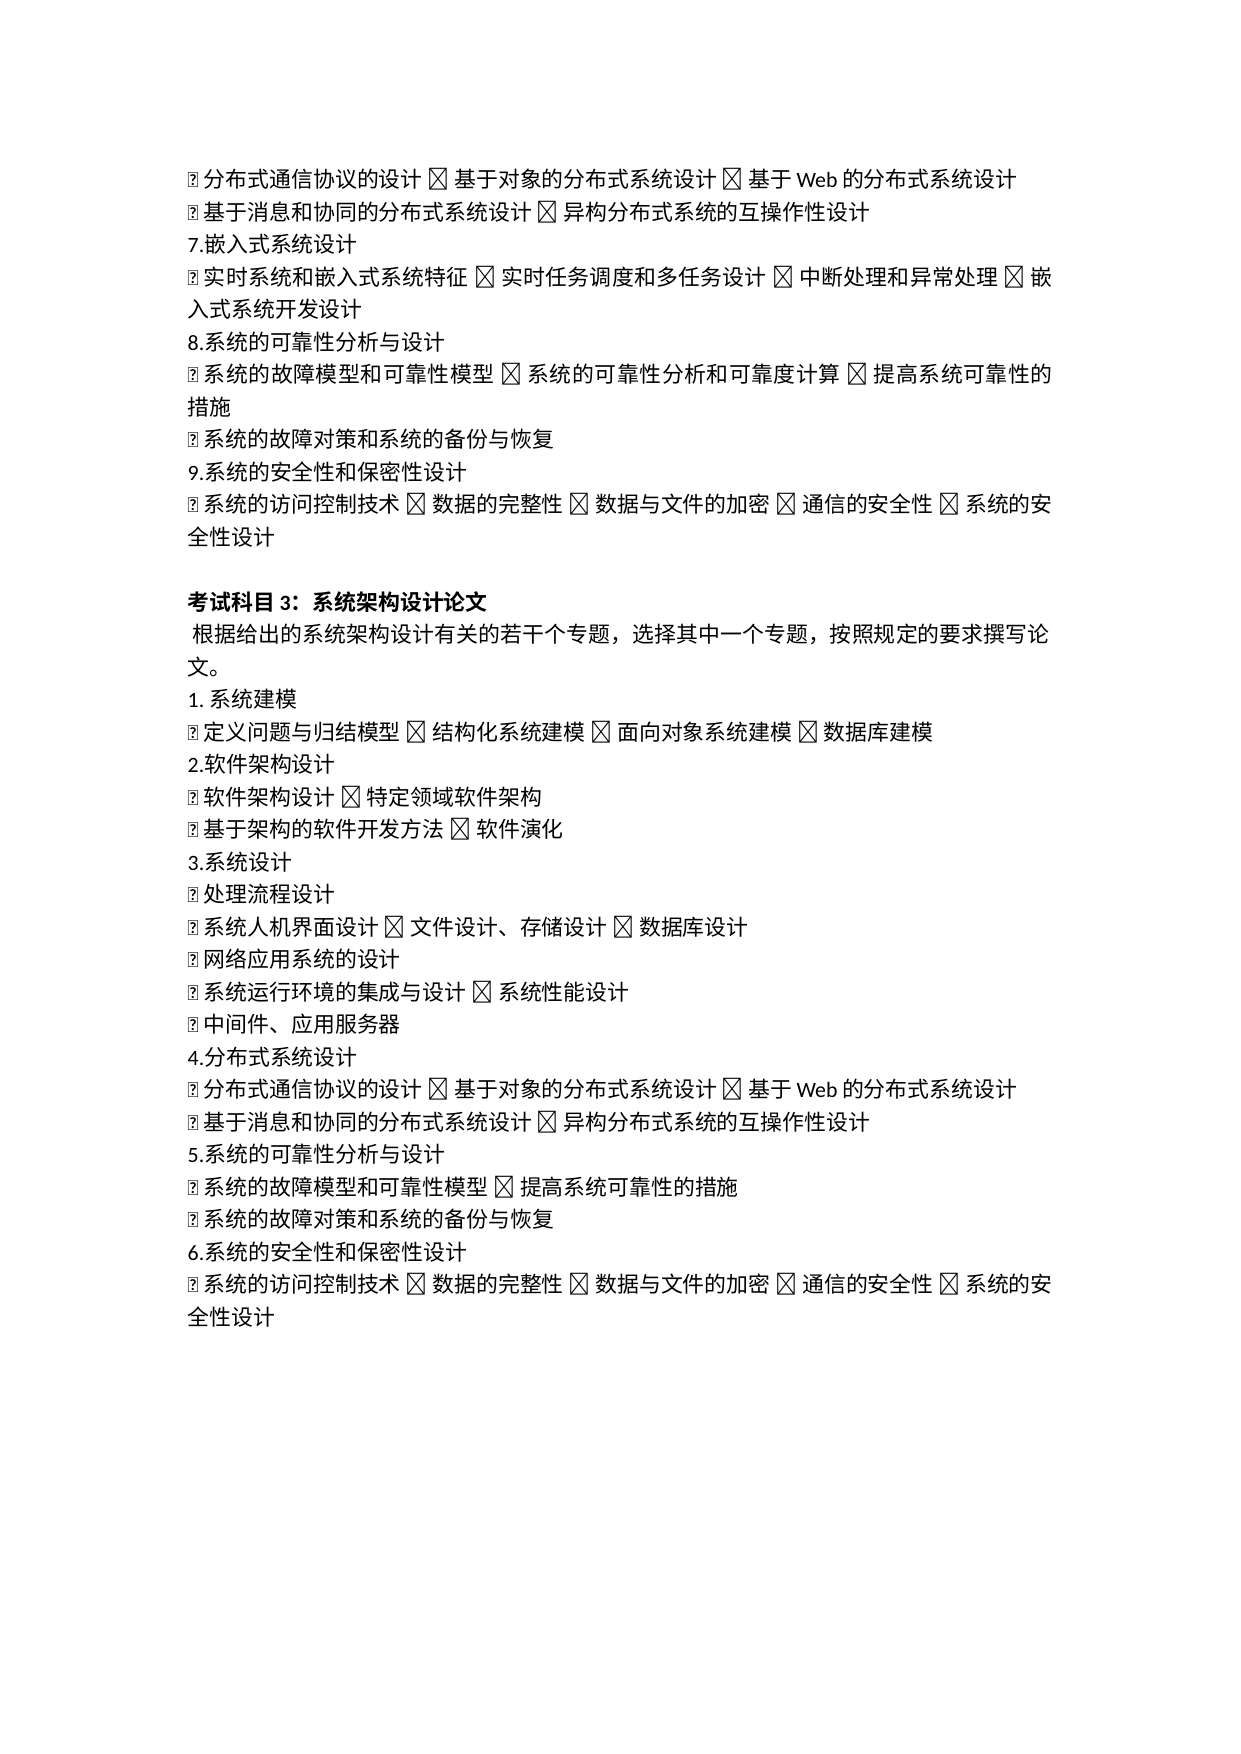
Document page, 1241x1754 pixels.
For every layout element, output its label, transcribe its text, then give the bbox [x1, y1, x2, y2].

text  实时系统和嵌入式系统特征  实时任务调度和多任务设计  中断处理和异常处理  嵌入式系统开发设计 [187, 259, 1053, 324]
text  系统人机界面设计  文件设计、存储设计  数据库设计 [187, 909, 1053, 942]
text  定义问题与归结模型  结构化系统建模  面向对象系统建模  数据库建模 [187, 714, 1053, 747]
text  系统的访问控制技术  数据的完整性  数据与文件的加密  通信的安全性  系统的安全性设计 [187, 1267, 1053, 1332]
text 考试科目3：系统架构设计论文 [187, 584, 1053, 617]
text 8.系统的可靠性分析与设计 [187, 324, 1053, 357]
text  系统的访问控制技术  数据的完整性  数据与文件的加密  通信的安全性  系统的安全性设计 [187, 487, 1053, 552]
text  处理流程设计 [187, 877, 1053, 909]
text 9.系统的安全性和保密性设计 [187, 454, 1053, 487]
text  分布式通信协议的设计  基于对象的分布式系统设计  基于Web的分布式系统设计 [187, 1072, 1053, 1104]
text 6.系统的安全性和保密性设计 [187, 1234, 1053, 1267]
text  系统运行环境的集成与设计  系统性能设计 [187, 974, 1053, 1007]
text 3.系统设计 [187, 844, 1053, 877]
text  网络应用系统的设计 [187, 942, 1053, 974]
text 7.嵌入式系统设计 [187, 227, 1053, 259]
text 1. 系统建模 [187, 682, 1053, 714]
text  系统的故障对策和系统的备份与恢复 [187, 1202, 1053, 1234]
text  系统的故障模型和可靠性模型  系统的可靠性分析和可靠度计算  提高系统可靠性的措施 [187, 357, 1053, 422]
text  中间件、应用服务器 [187, 1007, 1053, 1039]
text 5.系统的可靠性分析与设计 [187, 1137, 1053, 1169]
text  软件架构设计  特定领域软件架构 [187, 779, 1053, 812]
text  基于消息和协同的分布式系统设计  异构分布式系统的互操作性设计 [187, 1104, 1053, 1137]
text  系统的故障对策和系统的备份与恢复 [187, 422, 1053, 454]
text  基于消息和协同的分布式系统设计  异构分布式系统的互操作性设计 [187, 194, 1053, 227]
text  系统的故障模型和可靠性模型  提高系统可靠性的措施 [187, 1169, 1053, 1202]
text  基于架构的软件开发方法  软件演化 [187, 812, 1053, 844]
text 2.软件架构设计 [187, 747, 1053, 779]
text 根据给出的系统架构设计有关的若干个专题，选择其中一个专题，按照规定的要求撰写论文。 [187, 617, 1053, 682]
text 4.分布式系统设计 [187, 1039, 1053, 1072]
text  分布式通信协议的设计  基于对象的分布式系统设计  基于Web的分布式系统设计 [187, 162, 1053, 194]
